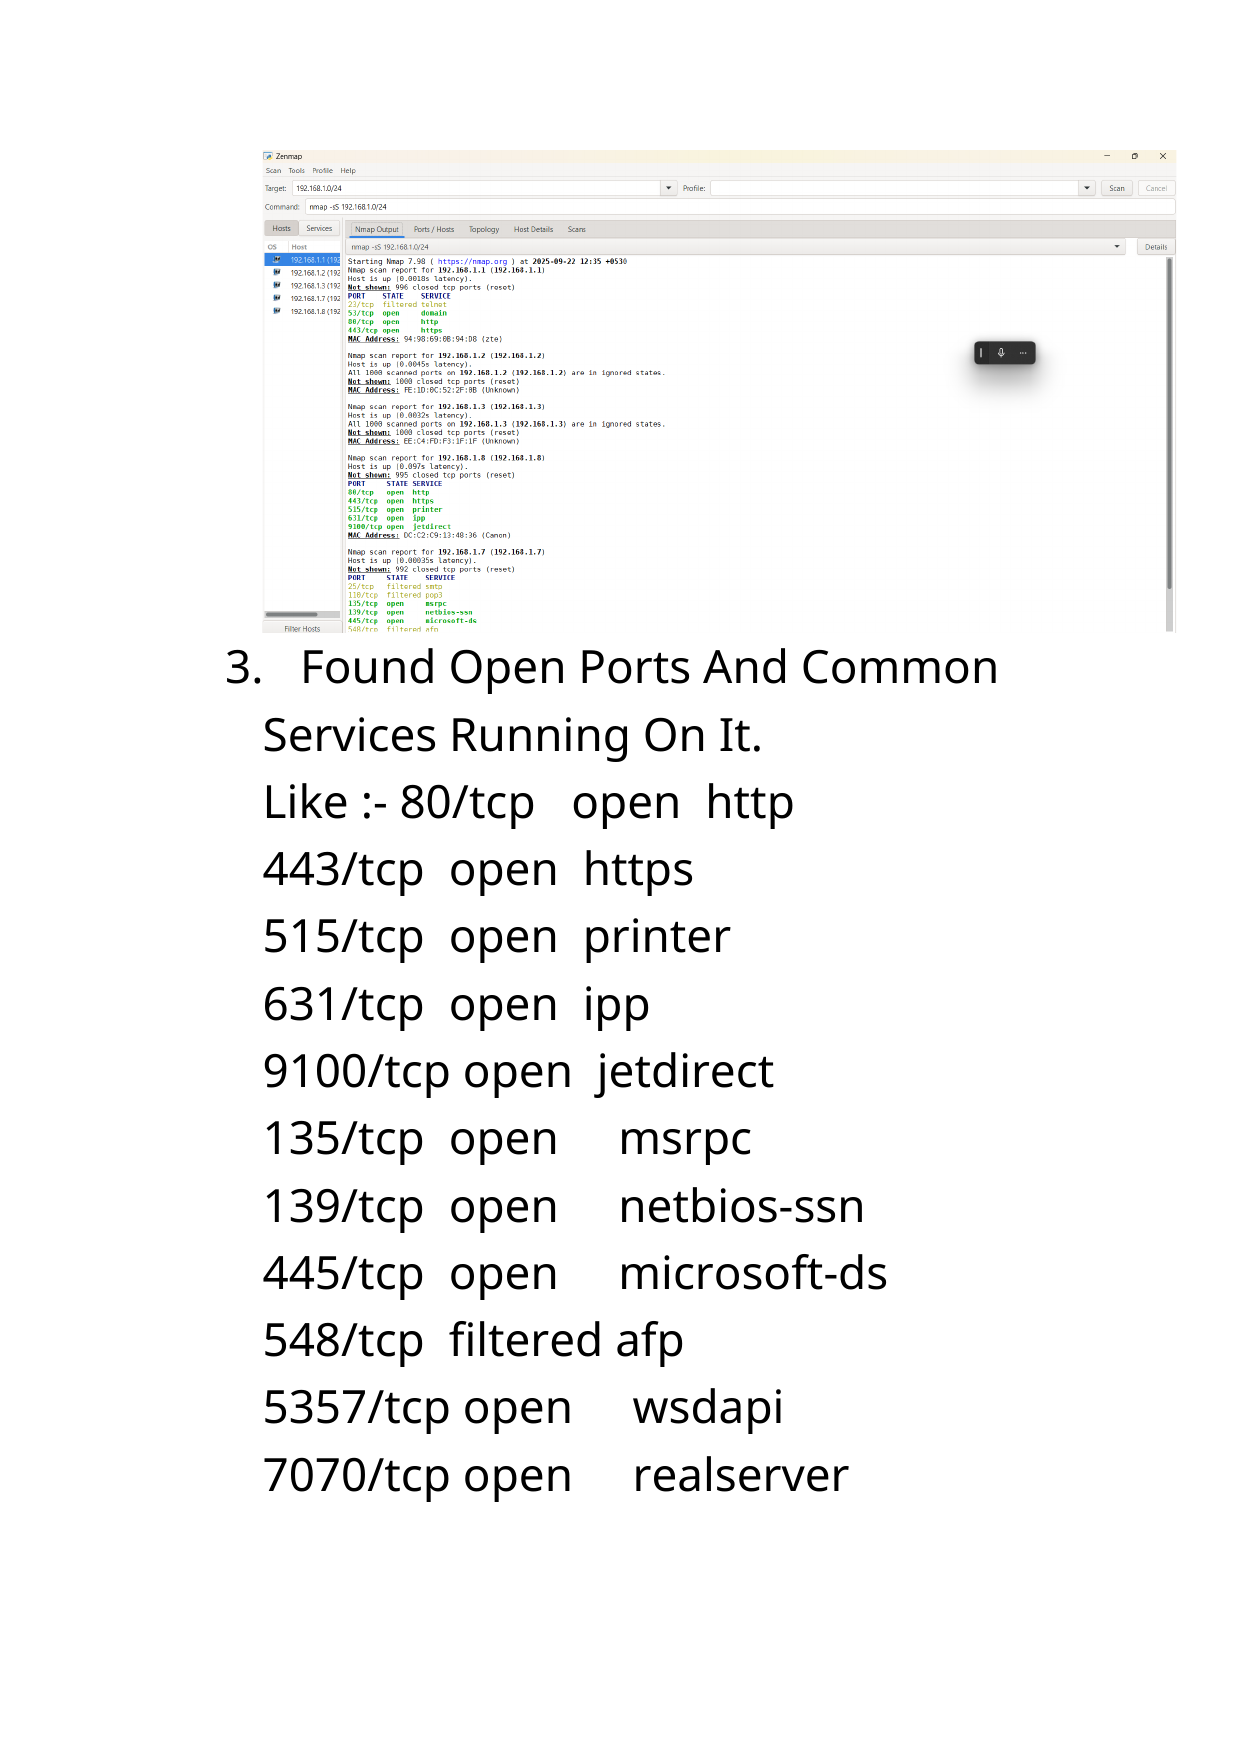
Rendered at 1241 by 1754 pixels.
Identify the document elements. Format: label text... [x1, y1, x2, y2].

list 631/tcp open ipp [262, 971, 1090, 1034]
list 548/tcp filtered afp [262, 1308, 1090, 1370]
list 7070/tcp open realserver [262, 1442, 1090, 1505]
list 135/tcp open msrpc [262, 1106, 1090, 1168]
list 443/tcp open https [262, 837, 1090, 899]
list 515/tcp open printer [262, 904, 1090, 966]
list Like :- 80/tcp open http [262, 769, 1090, 832]
list 9100/tcp open jetdirect [262, 1038, 1090, 1101]
picture [262, 150, 1177, 633]
list 5357/tcp open wsdapi [262, 1375, 1090, 1437]
list 139/tcp open netbios-ssn [262, 1173, 1090, 1236]
list 445/tcp open microsoft-ds [262, 1240, 1090, 1303]
list Found Open Ports And Common Services Running On It. [225, 635, 1090, 764]
